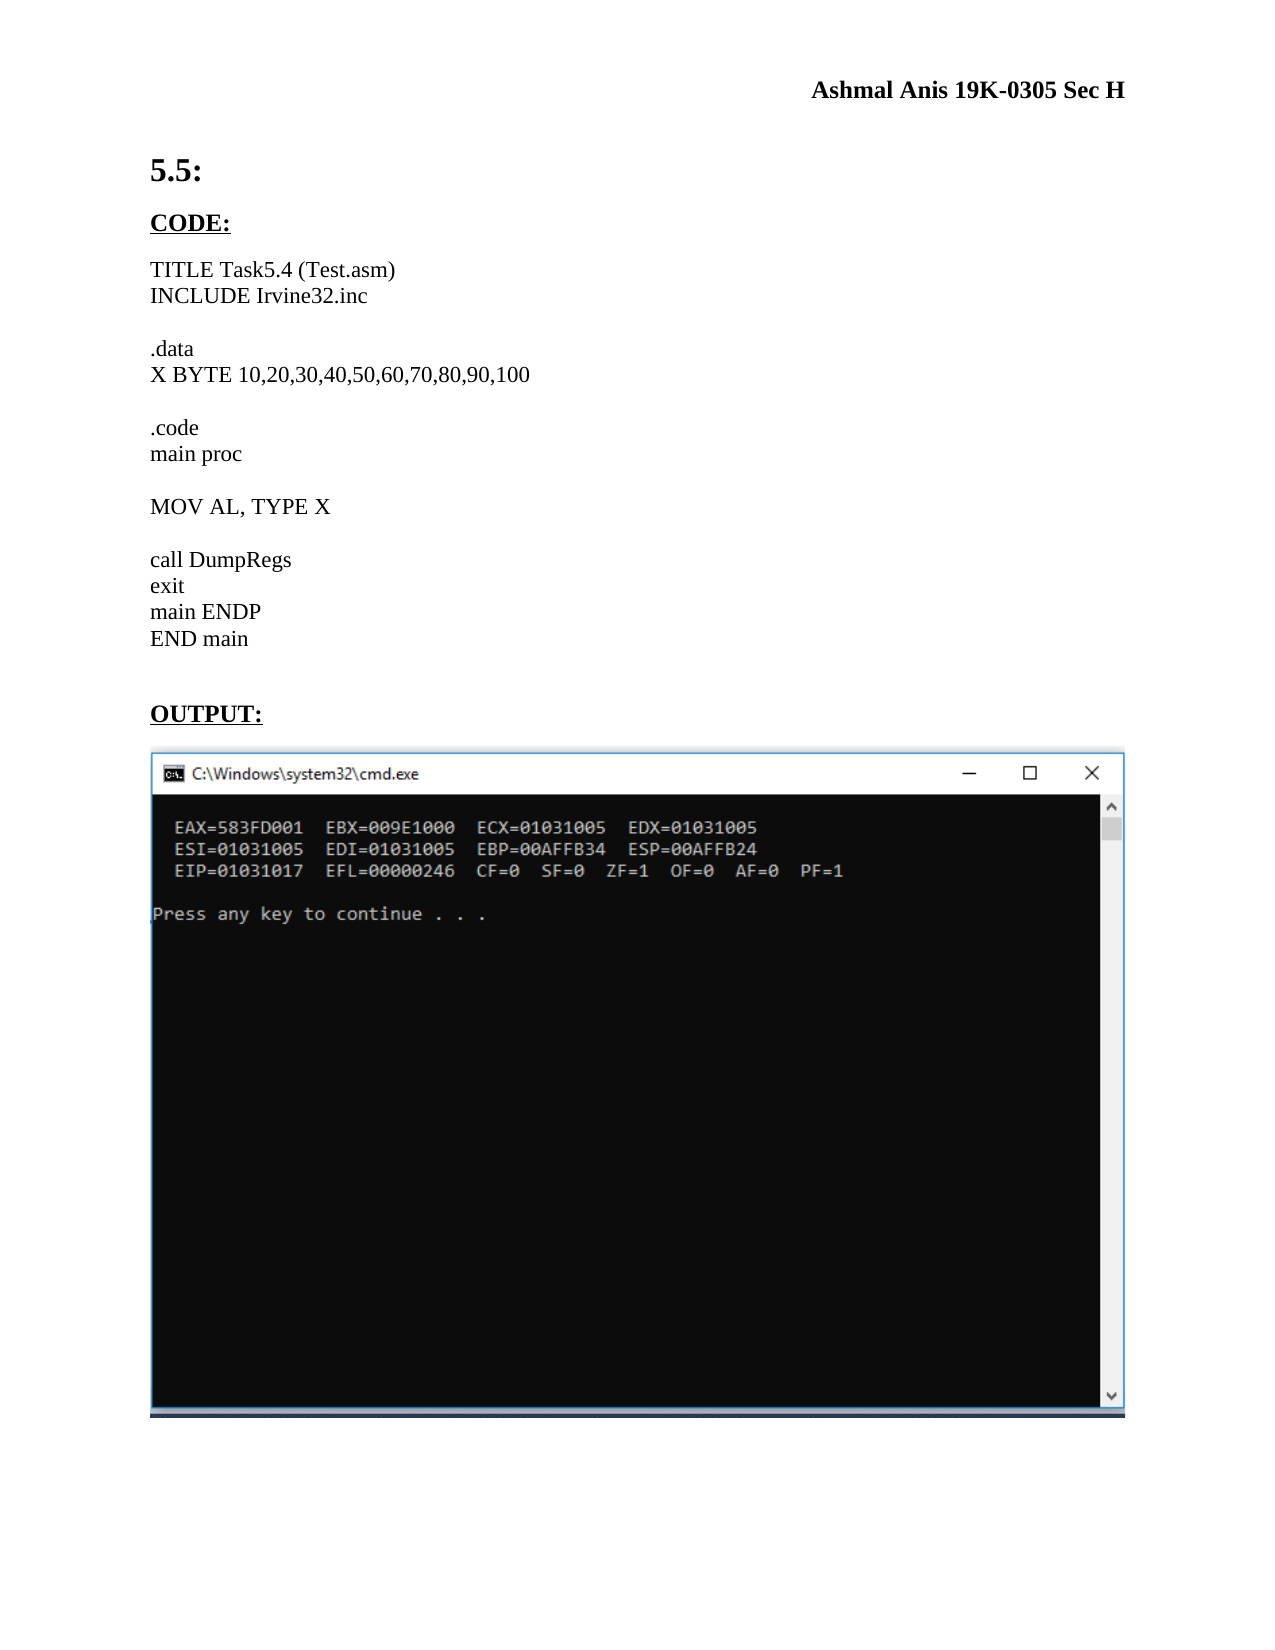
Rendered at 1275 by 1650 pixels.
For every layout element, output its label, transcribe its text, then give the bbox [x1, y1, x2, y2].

text TITLE Task5.4 (Test.asm) [150, 256, 1125, 282]
text .data [150, 335, 1125, 361]
text .code [150, 414, 1125, 440]
text main ENDP [150, 598, 1125, 625]
text exit [150, 572, 1125, 598]
text main proc [150, 440, 1125, 467]
text END main [150, 625, 1125, 651]
text MOV AL, TYPE X [150, 493, 1125, 519]
text OUTPUT: [150, 699, 1125, 727]
text call DumpRegs [150, 546, 1125, 572]
text 5.5: [150, 150, 1125, 188]
text INCLUDE Irvine32.inc [150, 282, 1125, 308]
picture [150, 746, 1125, 1418]
text X BYTE 10,20,30,40,50,60,70,80,90,100 [150, 361, 1125, 387]
text CODE: [150, 208, 1125, 237]
